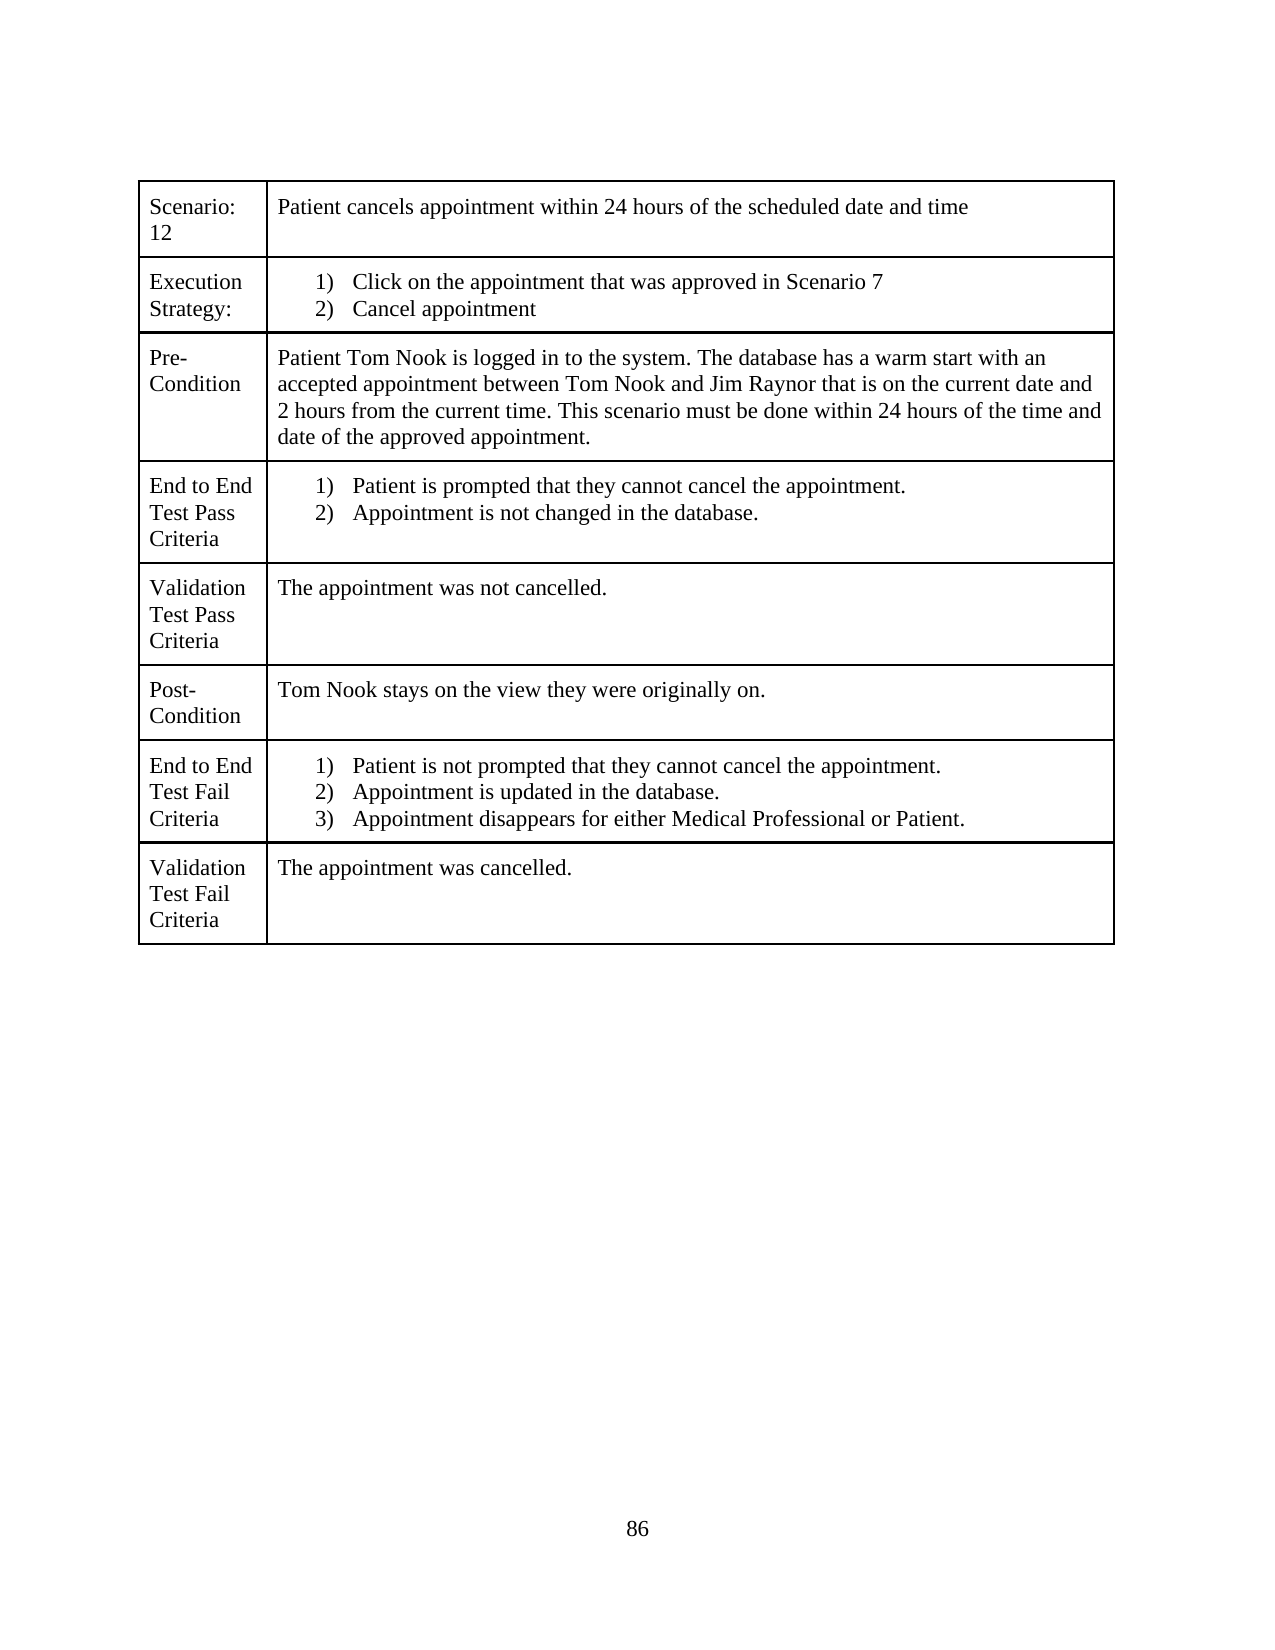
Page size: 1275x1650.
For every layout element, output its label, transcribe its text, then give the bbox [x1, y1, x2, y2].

table_cell Post- Condition [140, 666, 266, 739]
table_cell Patient is not prompted that they cannot cancel the appointment. Appointment is updated in the database. Appointment disappears for either Medical Professional or Patient. [268, 741, 1113, 841]
table_header Scenario: 12 [140, 182, 266, 256]
table_cell End to End Test Fail Criteria [140, 741, 266, 841]
table_cell Patient Tom Nook is logged in to the system. The database has a warm start with an accepted appointment between Tom Nook and Jim Raynor that is on the current date and 2 hours from the current time. This scenario must be done within 24 hours of the time and date of the approved appointment. [268, 334, 1113, 460]
table_cell The appointment was not cancelled. [268, 564, 1113, 664]
table_header Patient cancels appointment within 24 hours of the scheduled date and time [268, 182, 1113, 256]
table_cell Pre- Condition [140, 334, 266, 460]
table_cell The appointment was cancelled. [268, 844, 1113, 943]
table_cell Patient is prompted that they cannot cancel the appointment. Appointment is not changed in the database. [268, 462, 1113, 562]
table_cell Validation Test Pass Criteria [140, 564, 266, 664]
table_cell Execution Strategy: [140, 258, 266, 331]
table_cell Click on the appointment that was approved in Scenario 7 Cancel appointment [268, 258, 1113, 331]
table_cell End to End Test Pass Criteria [140, 462, 266, 562]
table_cell Tom Nook stays on the view they were originally on. [268, 666, 1113, 739]
table_cell Validation Test Fail Criteria [140, 844, 266, 943]
